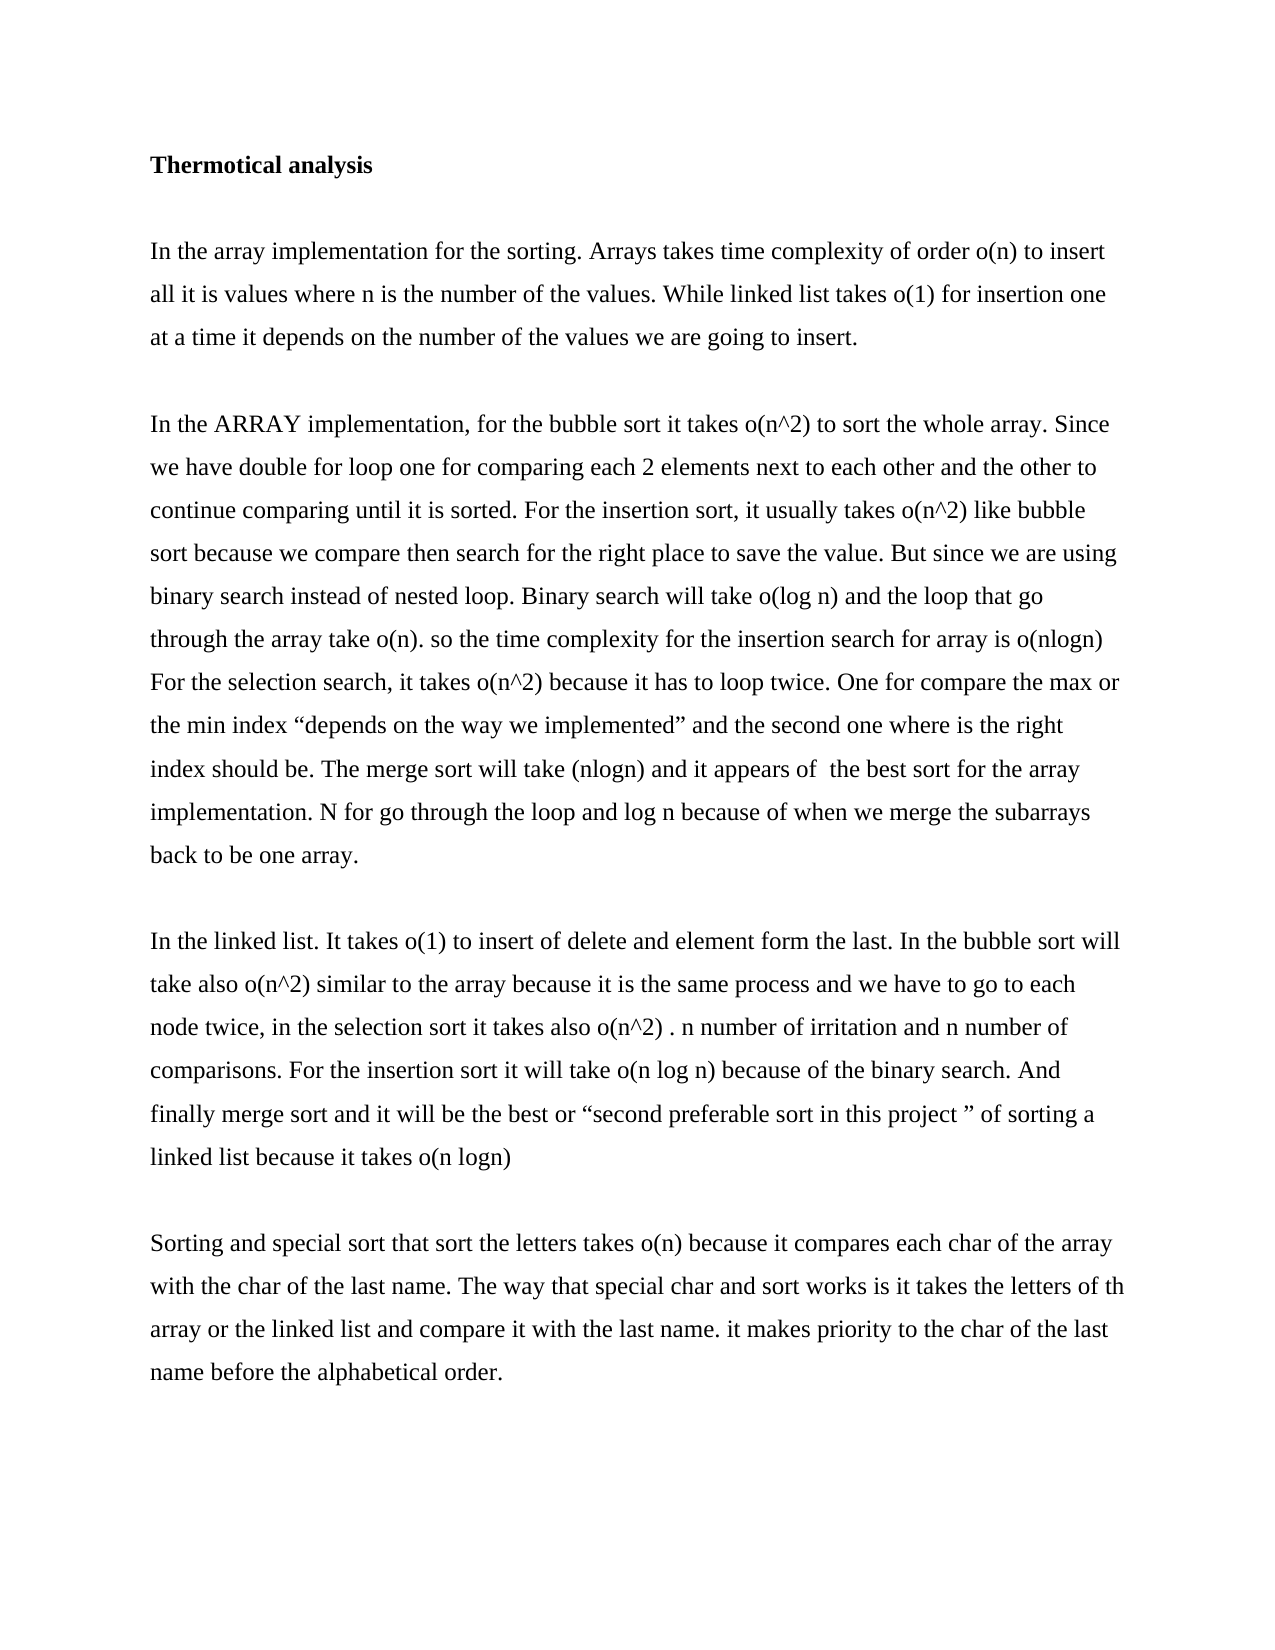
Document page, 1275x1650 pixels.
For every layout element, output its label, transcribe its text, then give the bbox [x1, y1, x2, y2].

text In the ARRAY implementation, for the bubble sort it takes o(n^2) to sort the whole array. Since we have double for loop one for comparing each 2 elements next to each other and the other to continue comparing until it is sorted. For the insertion sort, it usually takes o(n^2) like bubble sort because we compare then search for the right place to save the value. But since we are using binary search instead of nested loop. Binary search will take o(log n) and the loop that go through the array take o(n). so the time complexity for the insertion search for array is o(nlogn) [150, 409, 1125, 653]
text In the array implementation for the sorting. Arrays takes time complexity of order o(n) to insert all it is values where n is the number of the values. While linked list takes o(1) for insertion one at a time it depends on the number of the values we are going to insert. [150, 236, 1125, 351]
text Thermotical analysis [150, 150, 1125, 179]
text For the selection search, it takes o(n^2) because it has to loop twice. One for compare the max or the min index “depends on the way we implemented” and the second one where is the right index should be. The merge sort will take (nlogn) and it appears of the best sort for the array implementation. N for go through the loop and log n because of when we merge the subarrays back to be one array. [150, 667, 1125, 869]
text Sorting and special sort that sort the letters takes o(n) because it compares each char of the array with the char of the last name. The way that special char and sort works is it takes the letters of th array or the linked list and compare it with the last name. it makes priority to the char of the last name before the alphabetical order. [150, 1228, 1125, 1386]
text In the linked list. It takes o(1) to insert of delete and element form the last. In the bubble sort will take also o(n^2) similar to the array because it is the same process and we have to go to each node twice, in the selection sort it takes also o(n^2) . n number of irritation and n number of comparisons. For the insertion sort it will take o(n log n) because of the binary search. And finally merge sort and it will be the best or “second preferable sort in this project ” of sorting a linked list because it takes o(n logn) [150, 926, 1125, 1171]
